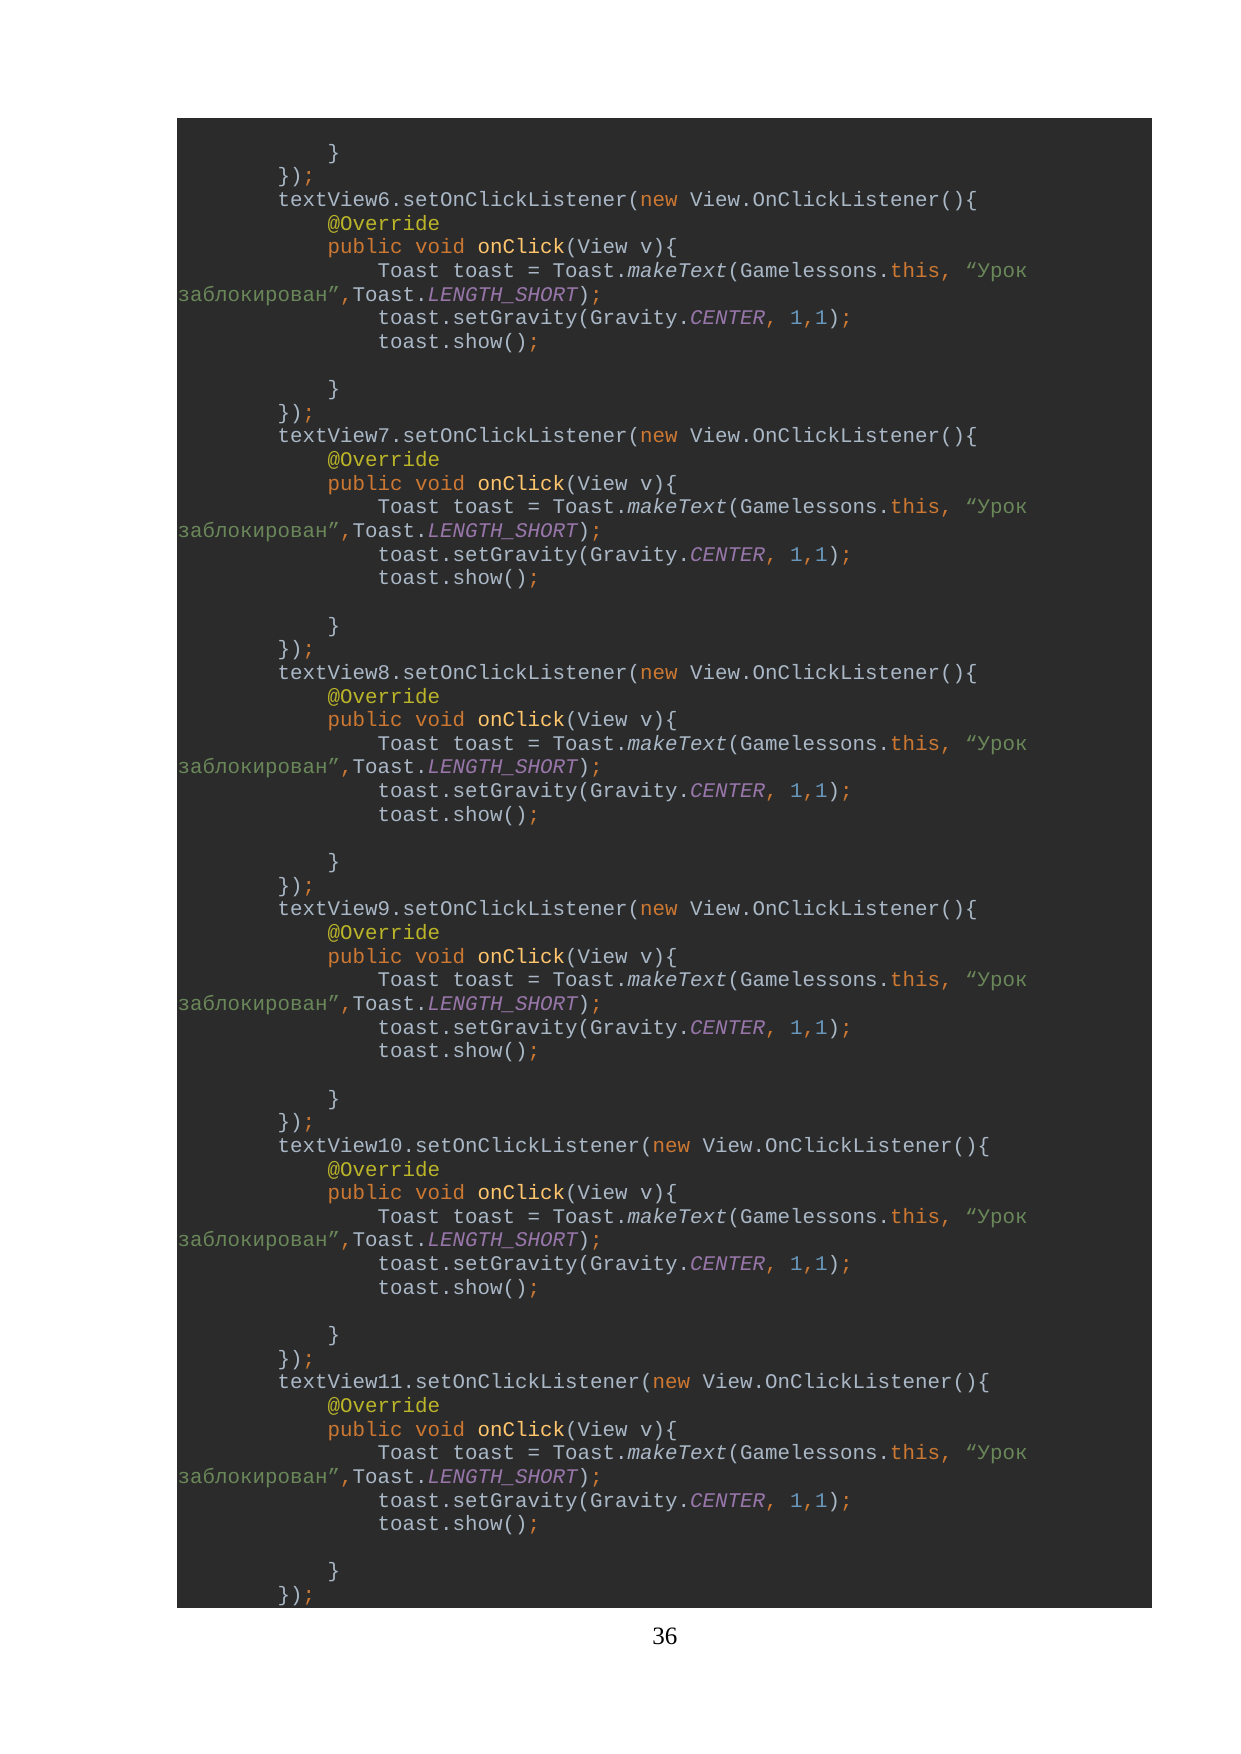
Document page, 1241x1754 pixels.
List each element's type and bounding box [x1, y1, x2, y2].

text [177, 118, 1152, 1608]
